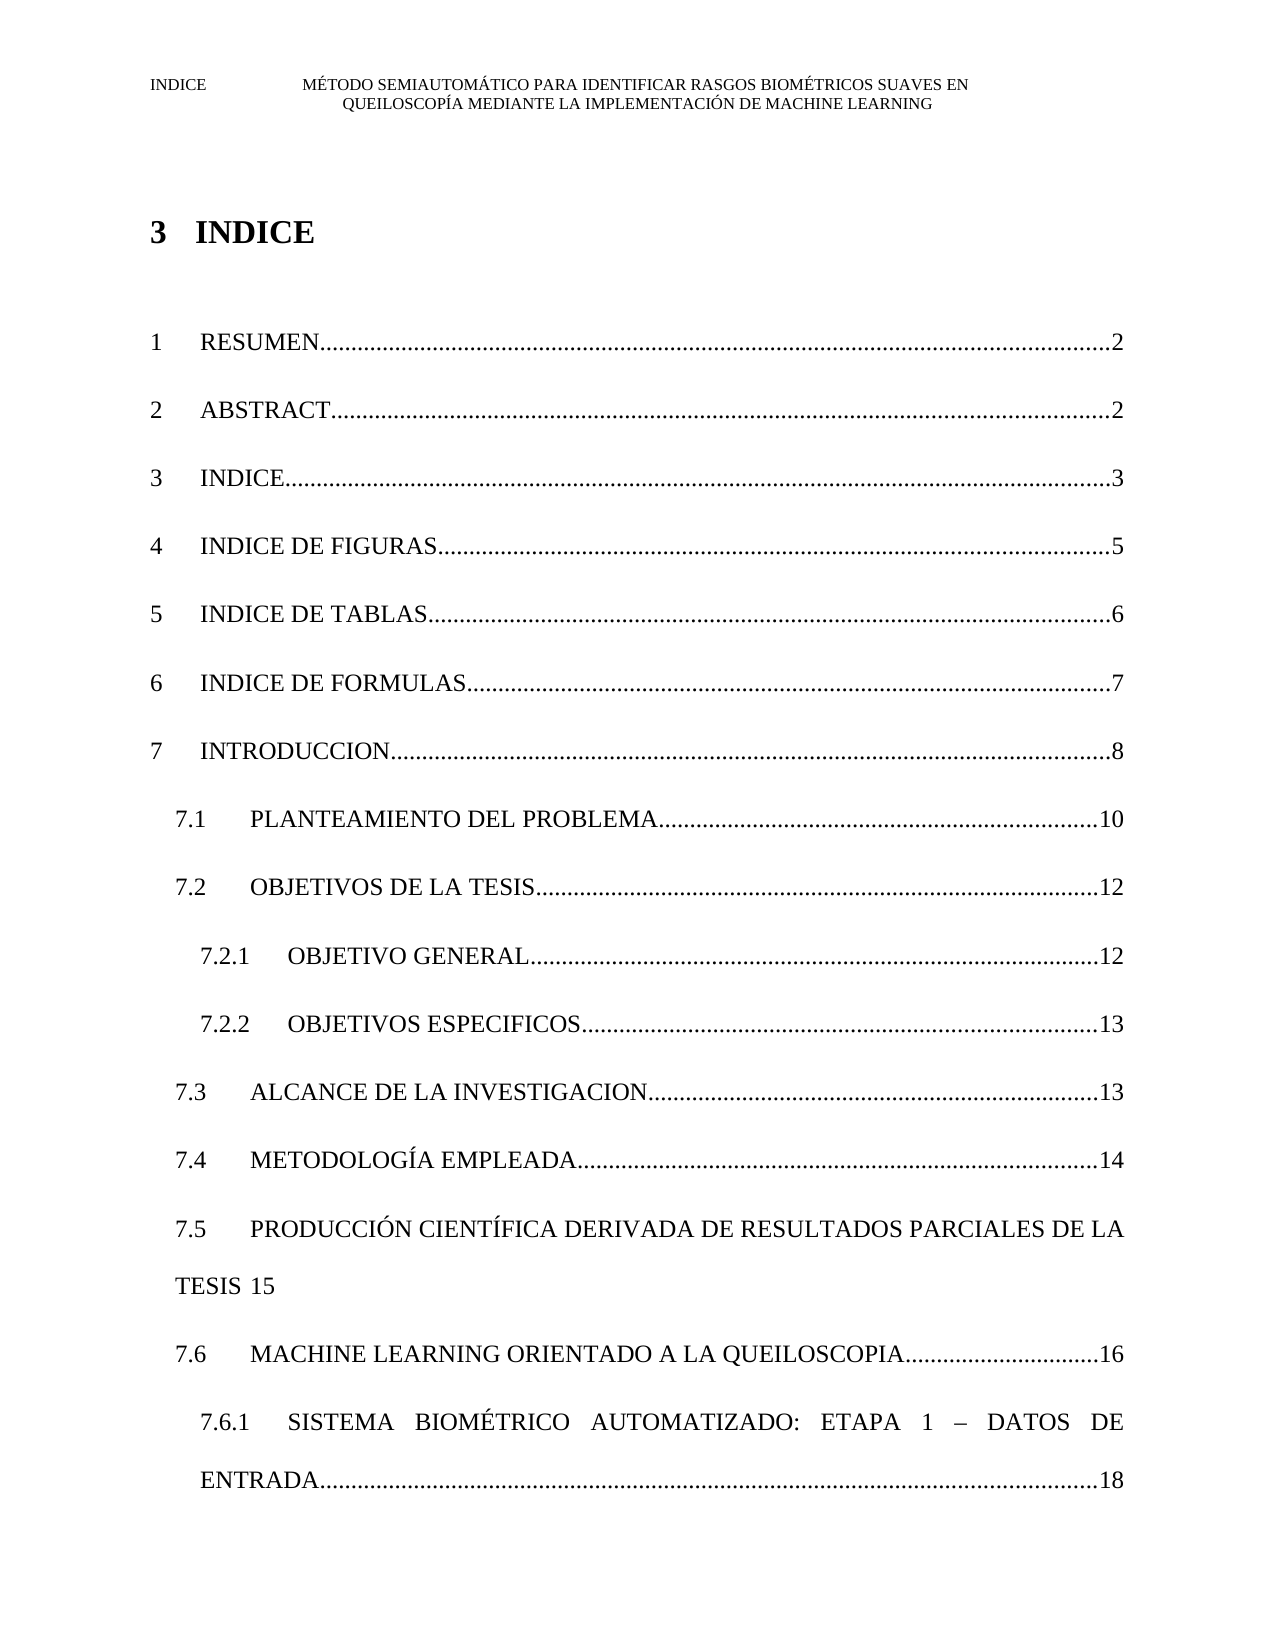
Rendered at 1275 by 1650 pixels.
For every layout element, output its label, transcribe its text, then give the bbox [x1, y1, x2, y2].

subtitle INDICE [150, 212, 1125, 251]
